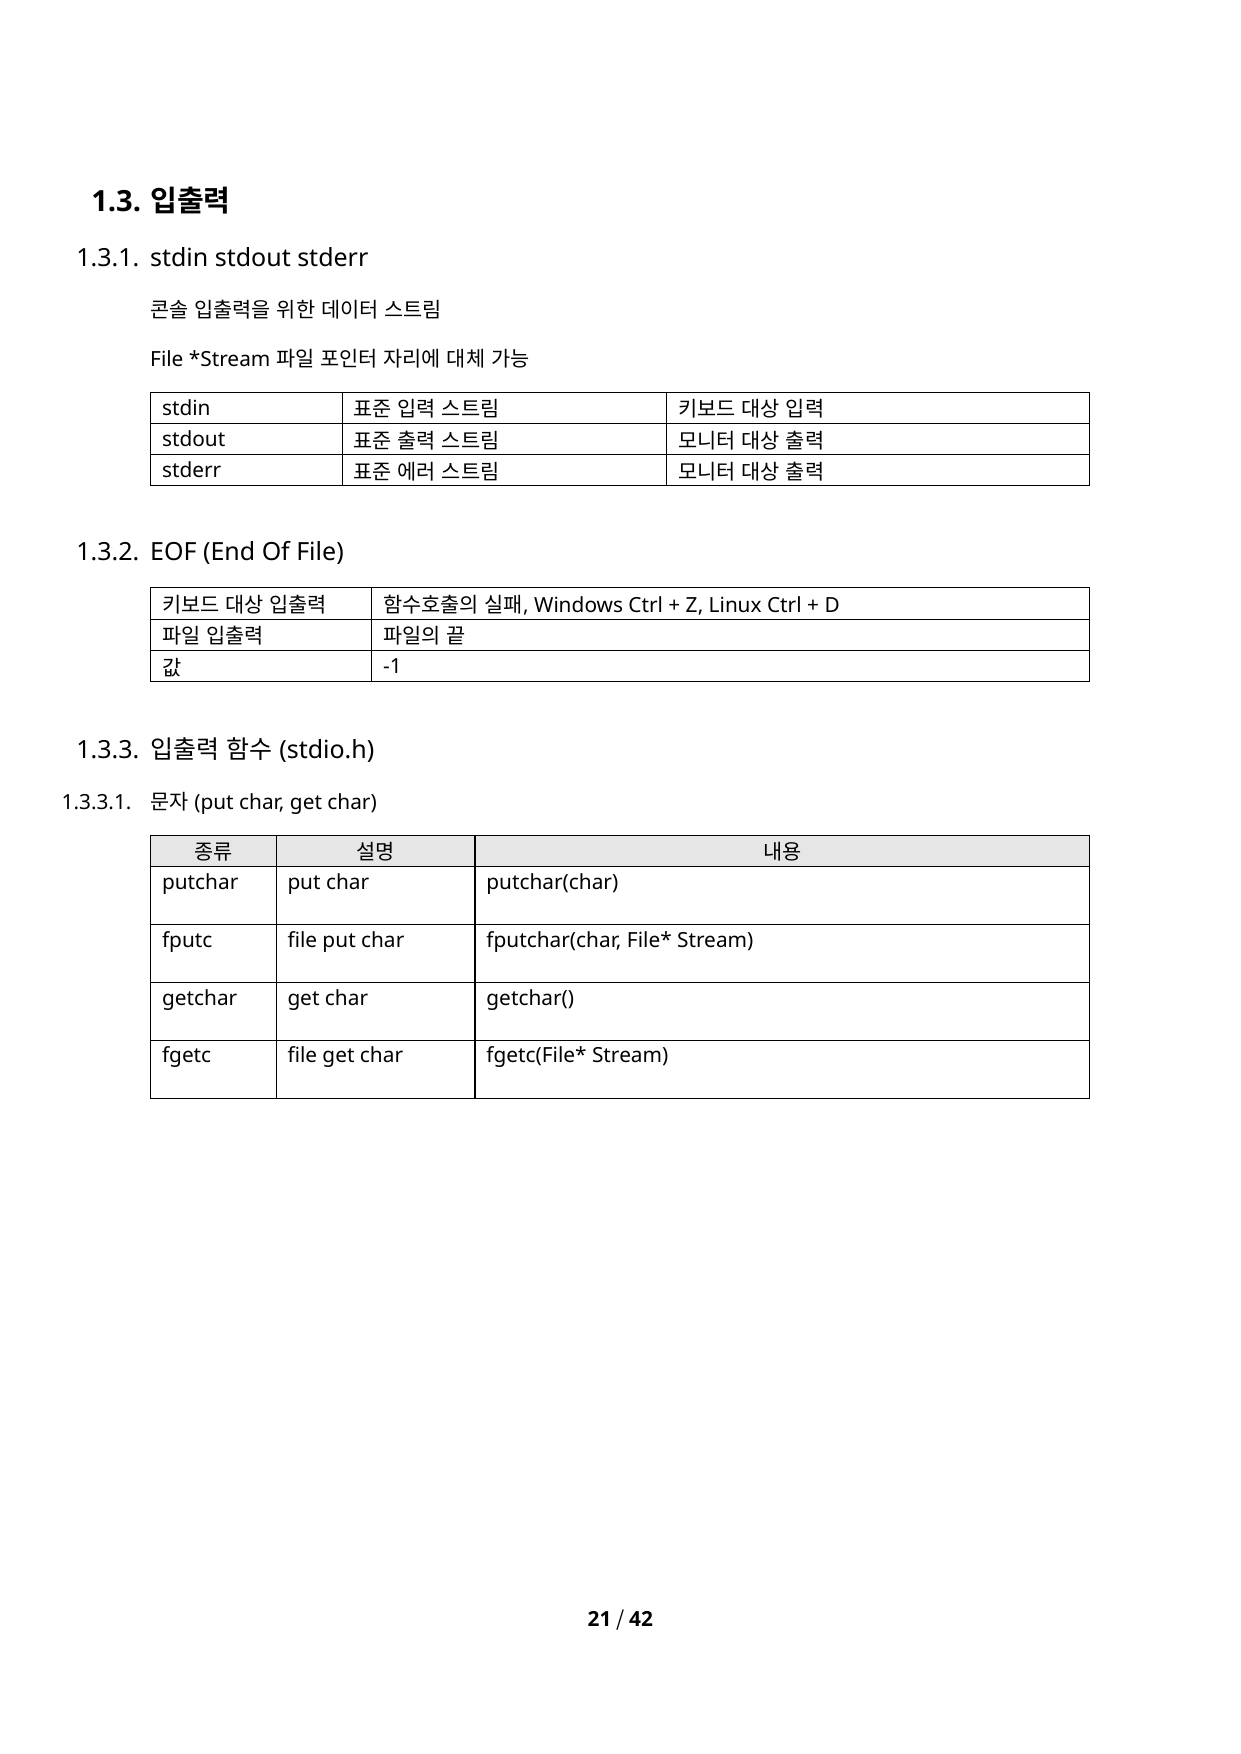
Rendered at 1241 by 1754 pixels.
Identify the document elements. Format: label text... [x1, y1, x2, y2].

table_cell file put char [277, 925, 474, 982]
table_header 표준 입력 스트림 [343, 393, 666, 423]
table_cell fgetc [151, 1041, 276, 1097]
subtitle 입출력 함수 (stdio.h) [76, 729, 1090, 766]
text File *Stream 파일 포인터 자리에 대체 가능 [150, 342, 1090, 373]
table_cell stderr [151, 455, 342, 485]
table_cell get char [277, 983, 474, 1039]
table_cell 값 [151, 651, 371, 681]
table_header 키보드 대상 입력 [667, 393, 1089, 423]
table_cell getchar [151, 983, 276, 1039]
table_cell getchar() [476, 983, 1089, 1039]
table_cell 모니터 대상 출력 [667, 424, 1089, 454]
table_cell 모니터 대상 출력 [667, 455, 1089, 485]
table_cell fputchar(char, File* Stream) [476, 925, 1089, 982]
table_cell 파일 입출력 [151, 620, 371, 650]
table_cell 표준 에러 스트림 [343, 455, 666, 485]
table_cell fputc [151, 925, 276, 982]
table_cell file get char [277, 1041, 474, 1097]
subtitle 입출력 [91, 177, 1090, 219]
subtitle stdin stdout stderr [76, 239, 1090, 274]
table_header 설명 [277, 836, 474, 866]
table_cell put char [277, 867, 474, 924]
subtitle 문자 (put char, get char) [61, 785, 1090, 815]
table_cell 파일의 끝 [372, 620, 1089, 650]
table_cell stdout [151, 424, 342, 454]
table_header 내용 [476, 836, 1089, 866]
table_cell 표준 출력 스트림 [343, 424, 666, 454]
table_cell putchar [151, 867, 276, 924]
table_cell putchar(char) [476, 867, 1089, 924]
table_header 함수호출의 실패, Windows Ctrl + Z, Linux Ctrl + D [372, 588, 1089, 618]
table_cell -1 [372, 651, 1089, 681]
subtitle EOF (End Of File) [76, 534, 1090, 568]
table_cell fgetc(File* Stream) [476, 1041, 1089, 1097]
text 콘솔 입출력을 위한 데이터 스트림 [150, 293, 1090, 323]
table_header 종류 [151, 836, 276, 866]
table_header stdin [151, 393, 342, 423]
table_header 키보드 대상 입출력 [151, 588, 371, 618]
